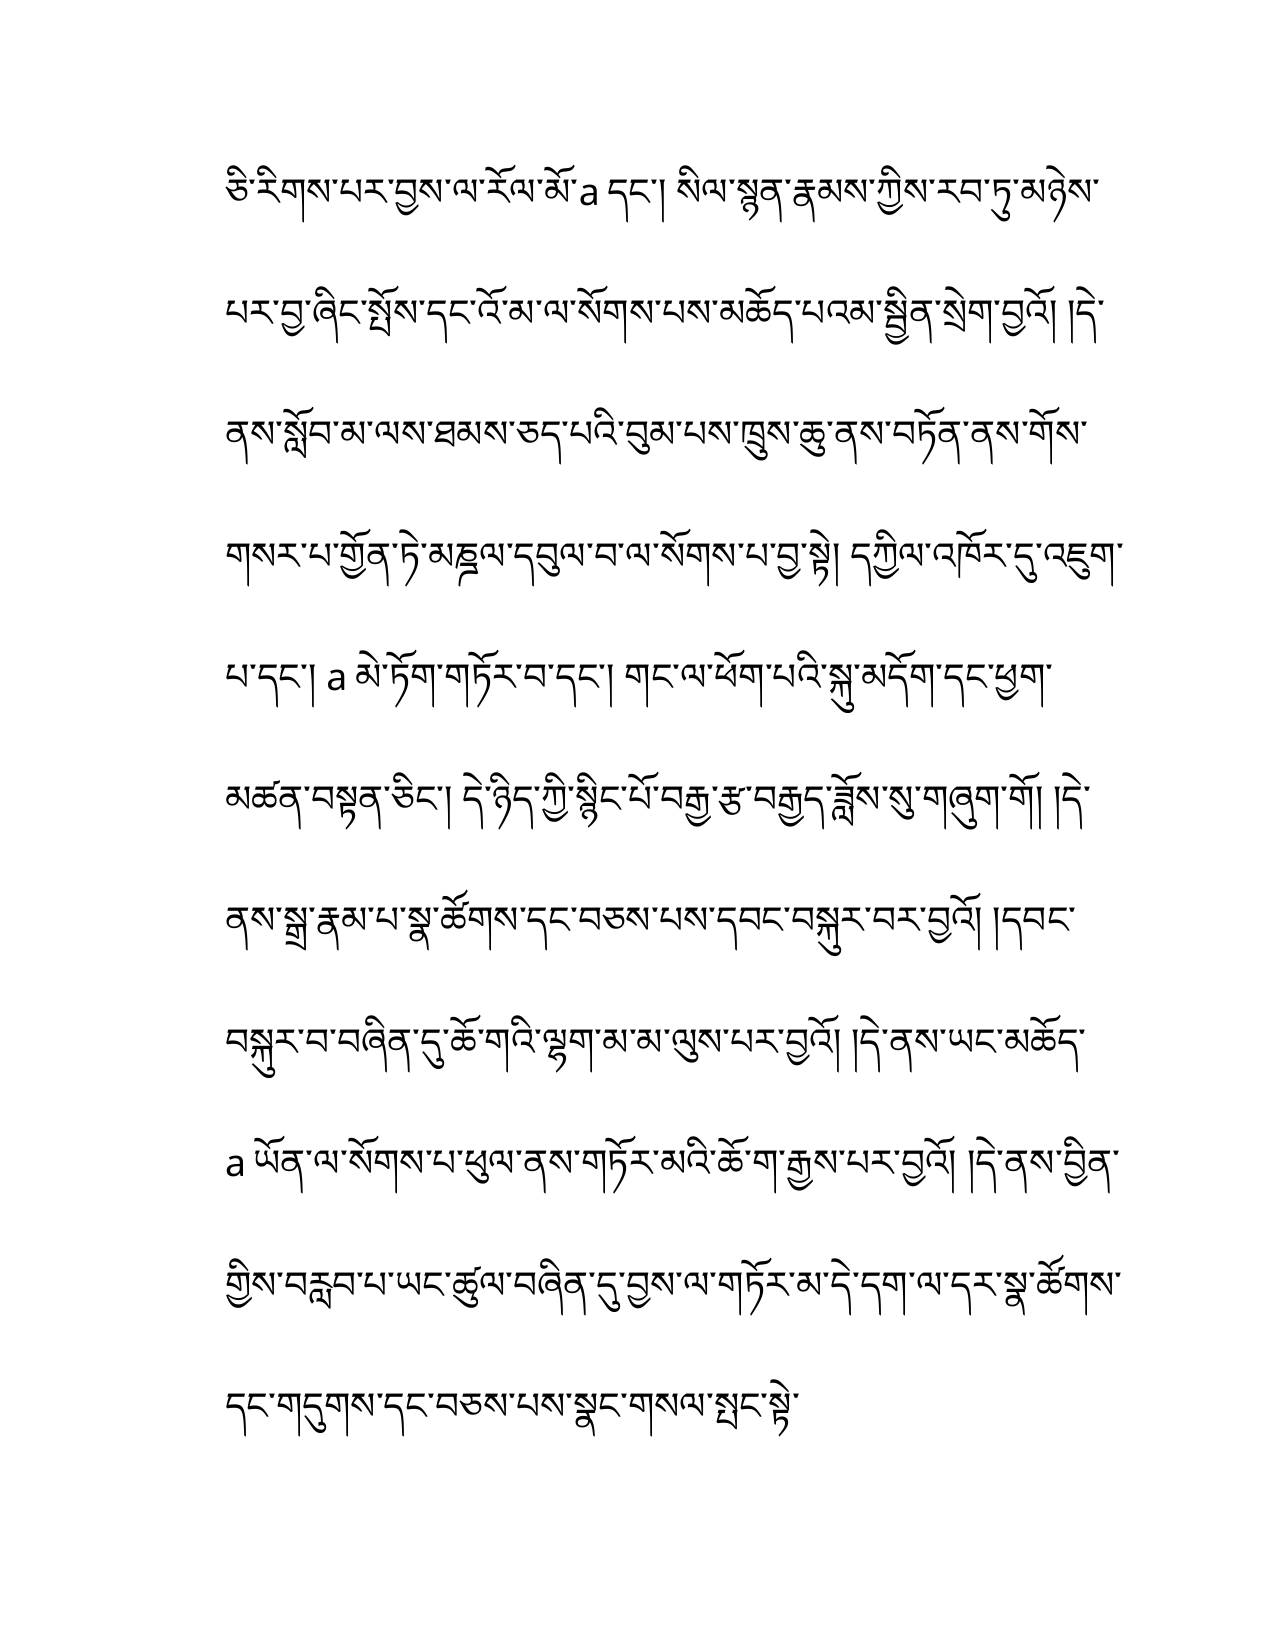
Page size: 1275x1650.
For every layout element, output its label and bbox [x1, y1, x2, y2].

list [187, 150, 1125, 1470]
